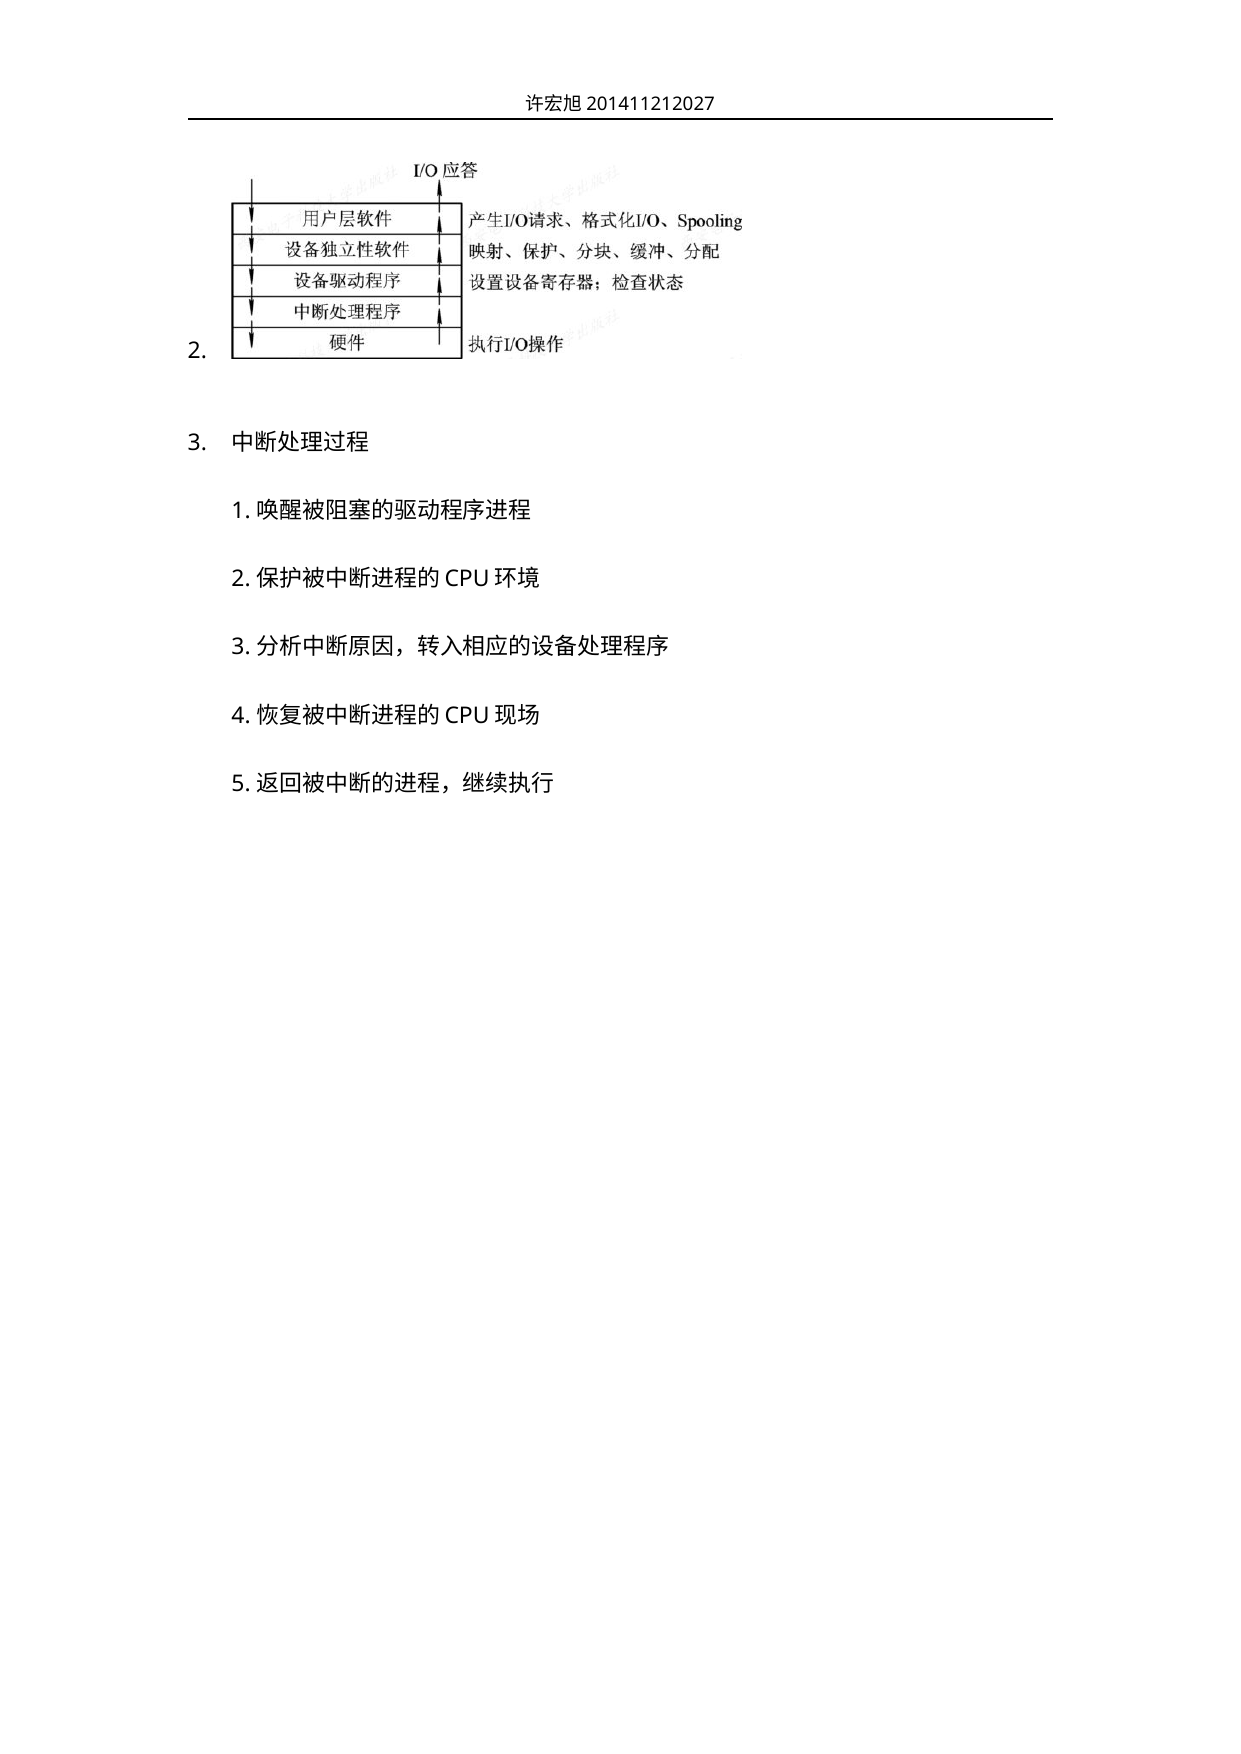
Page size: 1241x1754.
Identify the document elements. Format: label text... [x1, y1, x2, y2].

picture [231, 162, 742, 359]
list 中断处理过程 1. 唤醒被阻塞的驱动程序进程 2. 保护被中断进程的CPU环境 3. 分析中断原因，转入相应的设备处理程序 4. 恢复被中断进程的CPU现场 5. 返回被中断的进程，继续执行 [187, 408, 1053, 814]
